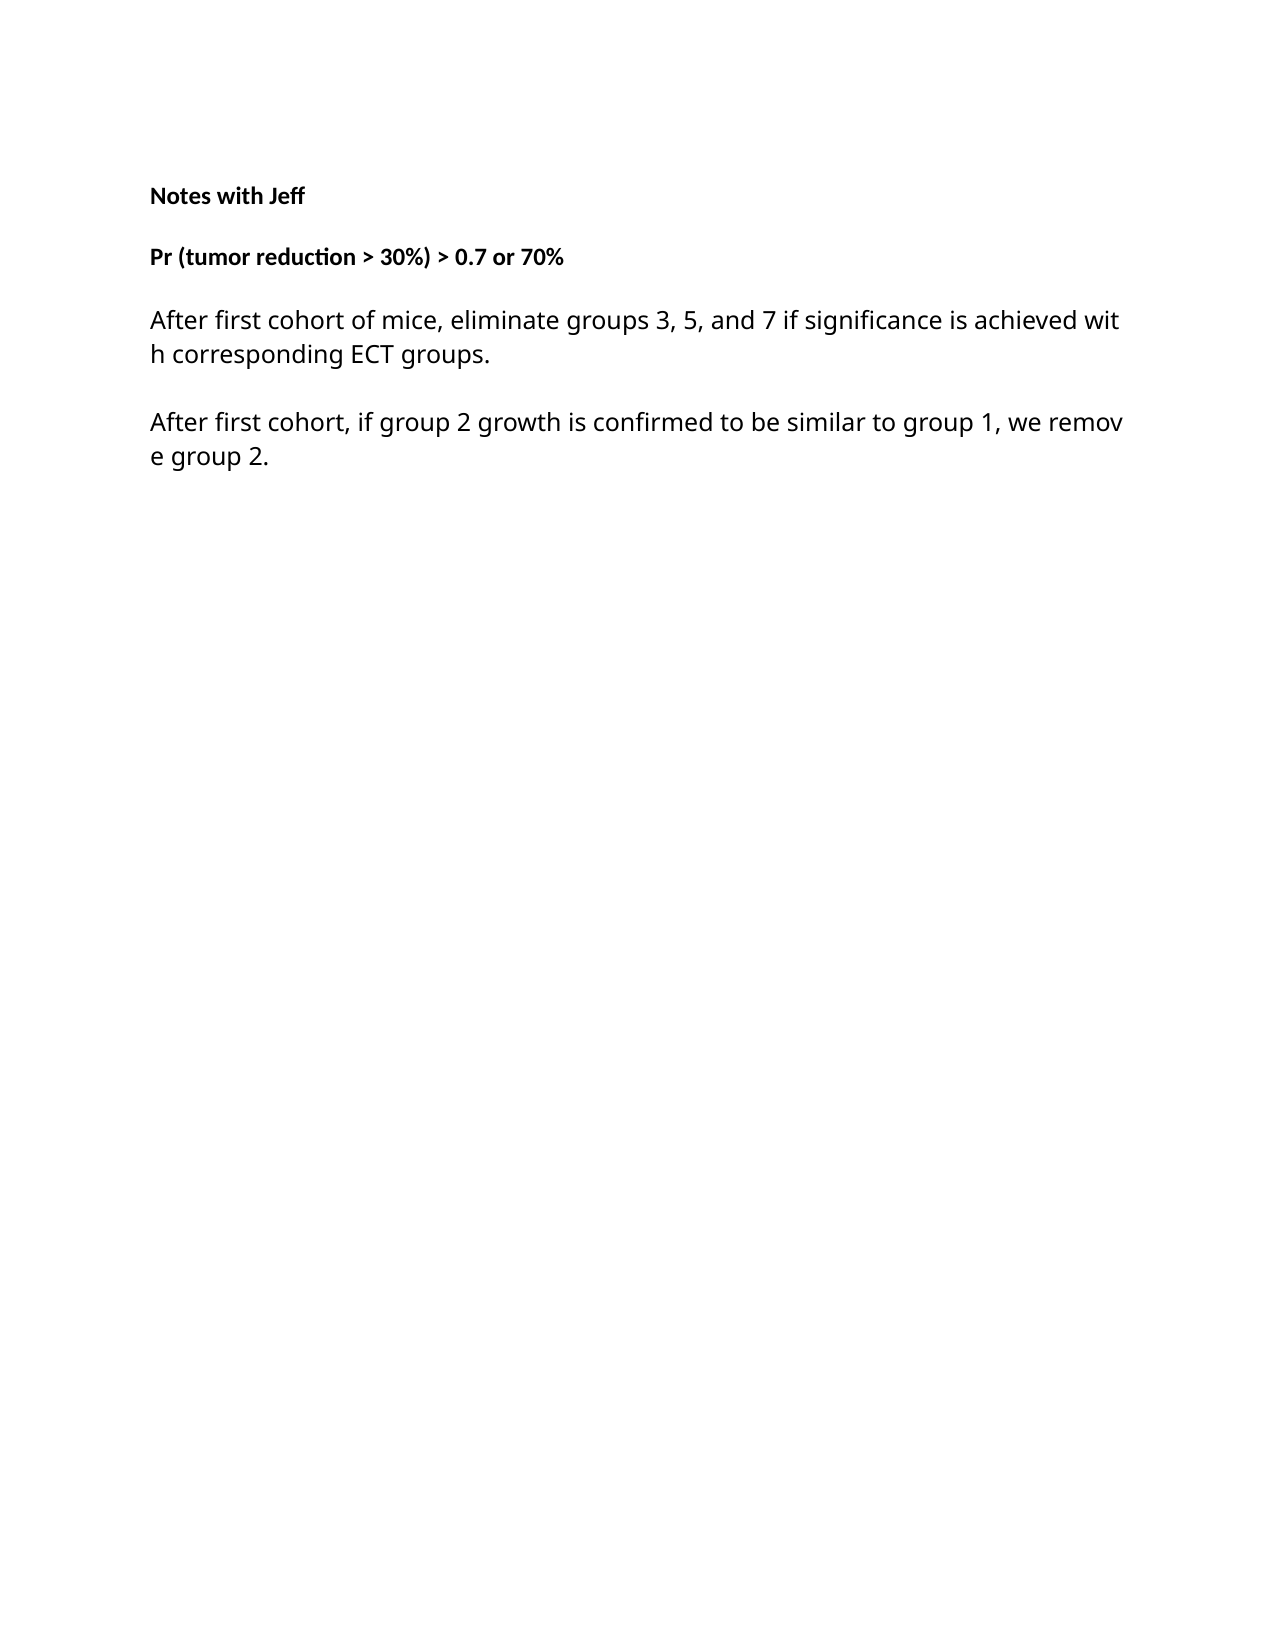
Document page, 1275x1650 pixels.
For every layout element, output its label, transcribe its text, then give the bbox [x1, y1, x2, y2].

text After first cohort of mice, eliminate groups 3, 5, and 7 if significance is achieved with corresponding ECT groups. [150, 303, 1125, 371]
text After first cohort, if group 2 growth is confirmed to be similar to group 1, we remove group 2. [150, 405, 1125, 473]
text Pr (tumor reduction > 30%) > 0.7 or 70% [150, 242, 1125, 272]
text Notes with Jeff [150, 181, 1125, 211]
